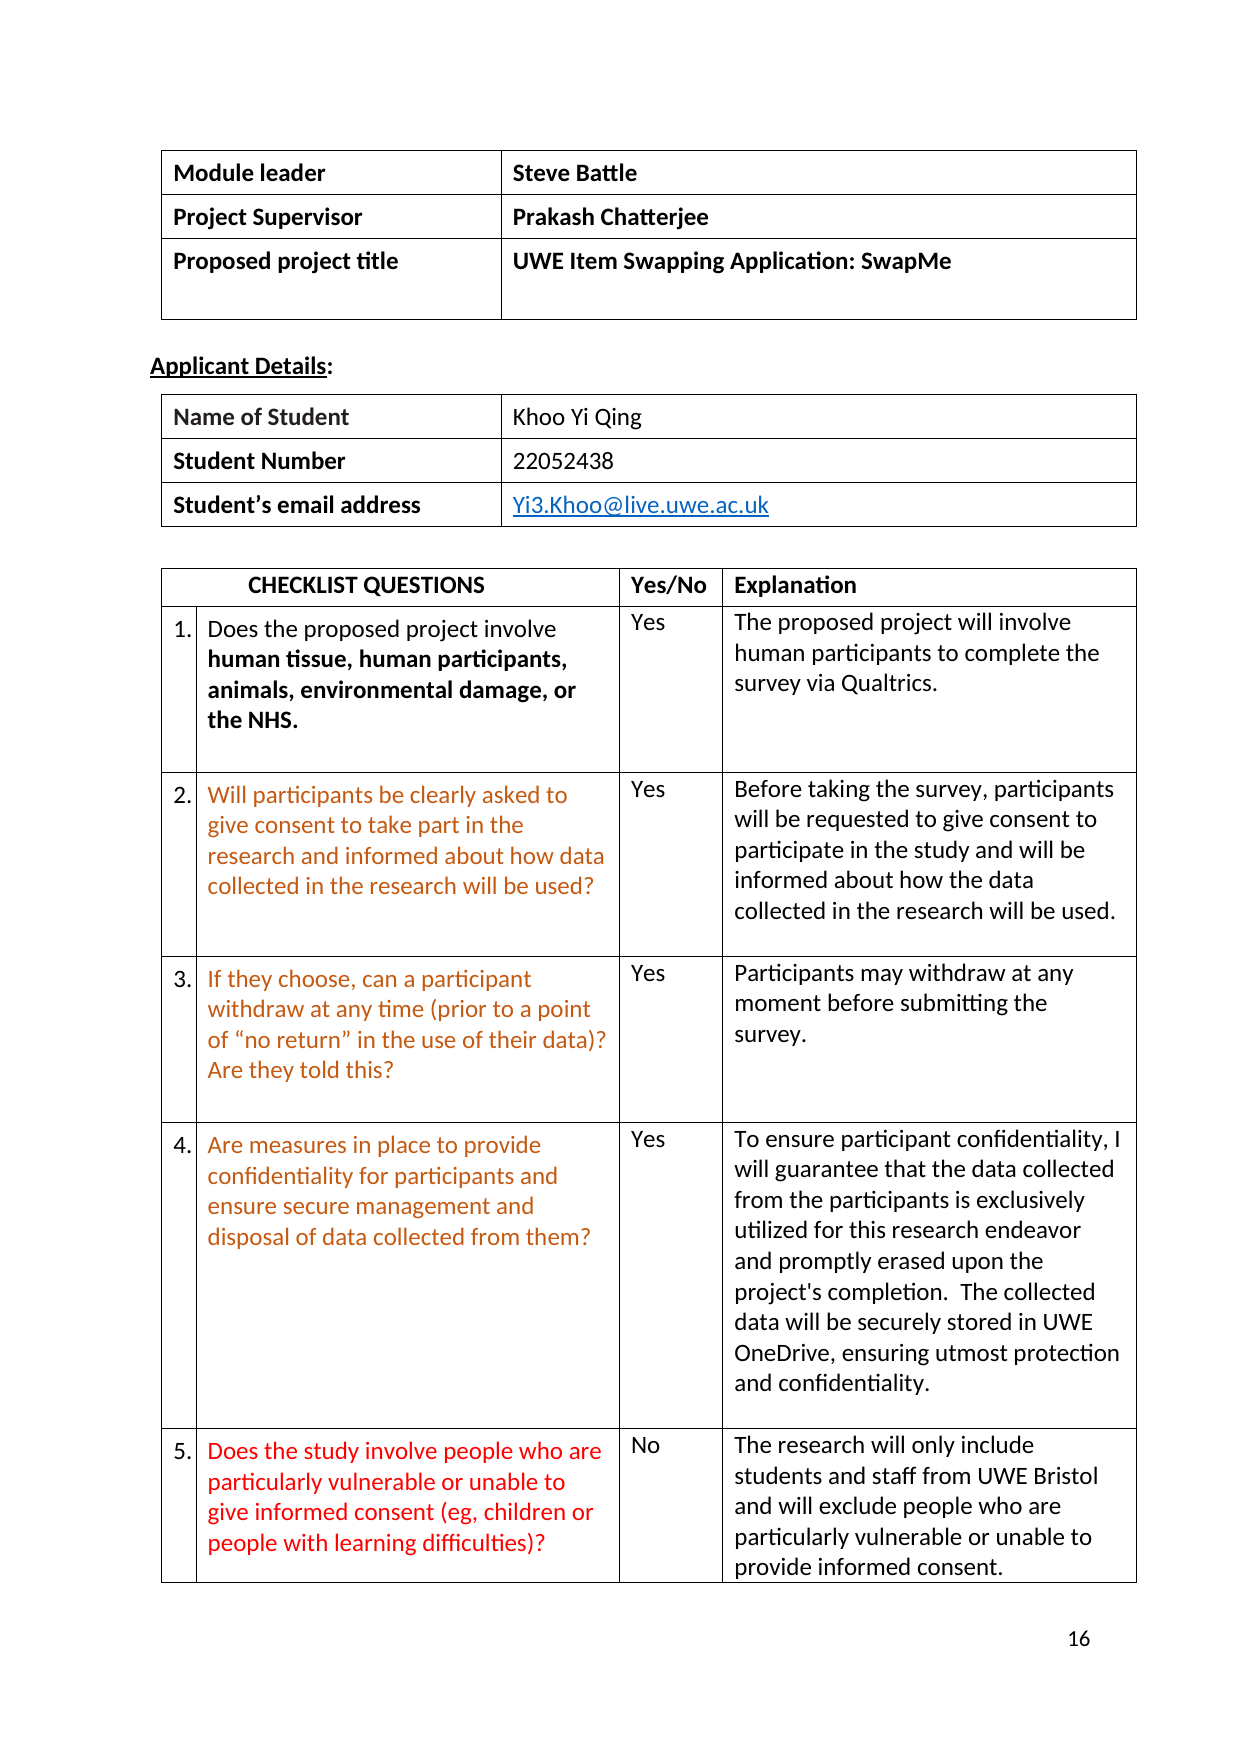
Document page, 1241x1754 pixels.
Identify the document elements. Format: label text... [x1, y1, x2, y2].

table_cell Yi3.Khoo@live.uwe.ac.uk [502, 483, 1136, 526]
table_header Khoo Yi Qing [502, 395, 1136, 438]
table_cell Participants may withdraw at any moment before submitting the survey. [723, 957, 1136, 1122]
table_header CHECKLIST QUESTIONS [162, 569, 619, 606]
table_cell [162, 773, 196, 956]
table_header Name of Student [162, 395, 501, 438]
table_cell Will participants be clearly asked to give consent to take part in the research and informed about how data collected in the research will be used? [197, 773, 619, 956]
table_cell The proposed project will involve human participants to complete the survey via Qualtrics. [723, 607, 1136, 772]
table_cell 22052438 [502, 439, 1136, 482]
table_cell Before taking the survey, participants will be requested to give consent to participate in the study and will be informed about how the data collected in the research will be used. [723, 773, 1136, 956]
table_cell Does the study involve people who are particularly vulnerable or unable to give informed consent (eg, children or people with learning difficulties)? [197, 1429, 619, 1582]
table_header Yes/No [620, 569, 722, 606]
table_cell Yes [620, 773, 722, 956]
table_cell If they choose, can a participant withdraw at any time (prior to a point of “no return” in the use of their data)? Are they told this? [197, 957, 619, 1122]
table_header Explanation [723, 569, 1136, 606]
table_cell Yes [620, 957, 722, 1122]
table_cell Student Number [162, 439, 501, 482]
table_cell No [620, 1429, 722, 1582]
table_cell Yes [620, 607, 722, 772]
table_cell [162, 1429, 196, 1582]
table_cell Yes [620, 1123, 722, 1428]
table_cell Does the proposed project involve human tissue, human participants, animals, environmental damage, or the NHS. [197, 607, 619, 772]
table_cell UWE Item Swapping Application: SwapMe [502, 239, 1136, 319]
table_cell Prakash Chatterjee [502, 195, 1136, 238]
table_cell Are measures in place to provide confidentiality for participants and ensure secure management and disposal of data collected from them? [197, 1123, 619, 1428]
table_cell Steve Battle [502, 151, 1136, 194]
table_cell Student’s email address [162, 483, 501, 526]
table_cell Project Supervisor [162, 195, 501, 238]
table_cell [162, 607, 196, 772]
table_cell To ensure participant confidentiality, I will guarantee that the data collected from the participants is exclusively utilized for this research endeavor and promptly erased upon the project's completion. The collected data will be securely stored in UWE OneDrive, ensuring utmost protection and confidentiality. [723, 1123, 1136, 1428]
table_cell [162, 1123, 196, 1428]
text Applicant Details: [150, 320, 1090, 381]
table_cell Proposed project title [162, 239, 501, 319]
table_cell [162, 957, 196, 1122]
table_cell Module leader [162, 151, 501, 194]
